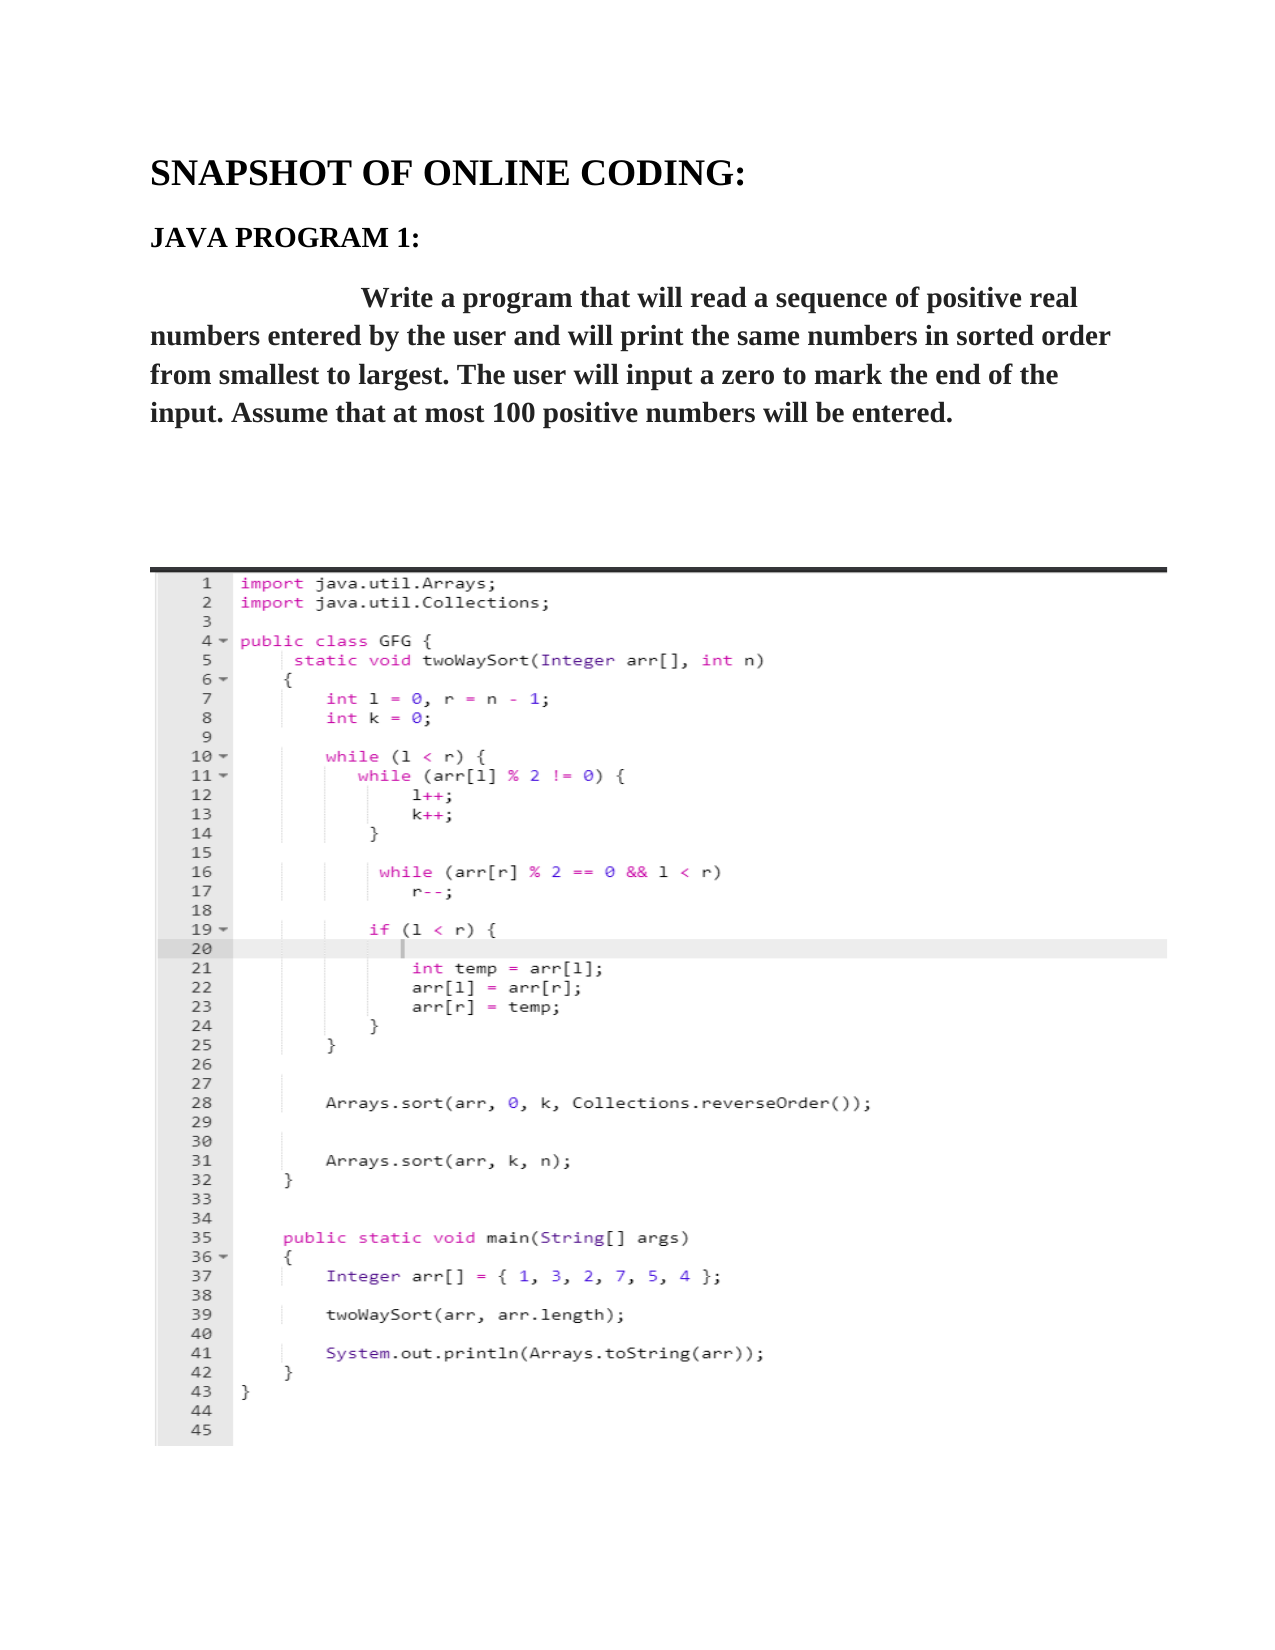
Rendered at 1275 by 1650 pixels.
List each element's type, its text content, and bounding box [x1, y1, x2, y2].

text SNAPSHOT OF ONLINE CODING: [150, 150, 1125, 193]
picture [150, 567, 1168, 1446]
text Write a program that will read a sequence of positive real numbers entered by the user and will print the same numbers in sorted order from smallest to largest. The user will input a zero to mark the end of the input. Assume that at most 100 positive numbers will be entered. [150, 280, 1125, 429]
text JAVA PROGRAM 1: [150, 220, 1125, 254]
